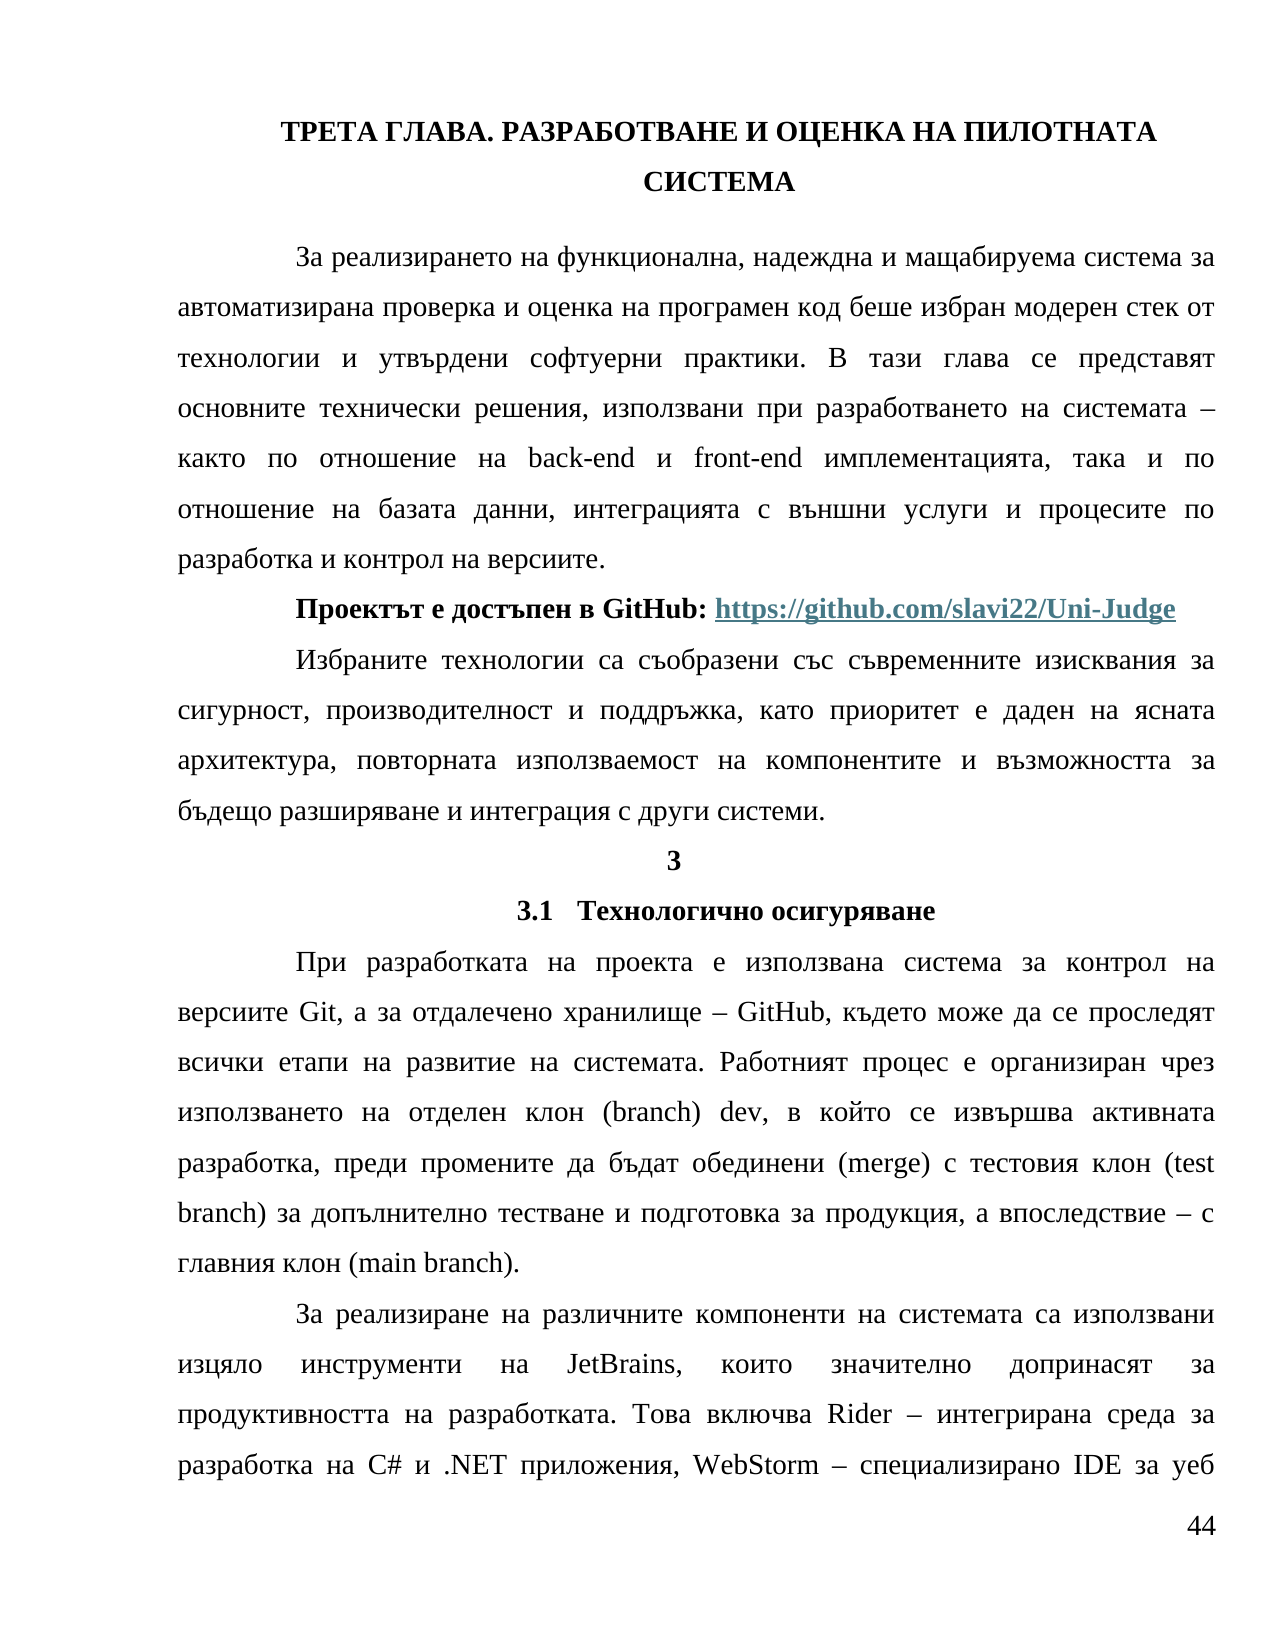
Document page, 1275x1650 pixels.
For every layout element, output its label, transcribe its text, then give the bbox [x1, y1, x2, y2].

subtitle ТРЕТА ГЛАВА. РАЗРАБОТВАНЕ И ОЦЕНКА НА ПИЛОТНАТА СИСТЕМА [222, 114, 1216, 197]
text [177, 1296, 1216, 1480]
text За реализирането на функционална, надеждна и мащабируема система за автоматизирана проверка и оценка на програмен код беше избран модерен стек от технологии и утвърдени софтуерни практики. В тази глава се представят основните технически решения, използвани при разработването на системата – както по отношение на back-end и front-end имплементацията, така и по отношение на базата данни, интеграцията с външни услуги и процесите по разработка и контрол на версиите. [177, 239, 1216, 575]
text Избраните технологии са съобразени със съвременните изисквания за сигурност, производителност и поддръжка, като приоритет е даден на ясната архитектура, повторната използваемост на компонентите и възможността за бъдещо разширяване и интеграция с други системи. [177, 642, 1216, 826]
text При разработката на проекта е използвана система за контрол на версиите Git, а за отдалечено хранилище – GitHub, където може да се проследят всички етапи на развитие на системата. Работният процес е организиран чрез използването на отделен клон (branch) dev, в който се извършва активната разработка, преди промените да бъдат обединени (merge) с тестовия клон (test branch) за допълнително тестване и подготовка за продукция, а впоследствие – с главния клон (main branch). [177, 944, 1216, 1279]
text Проектът е достъпен в GitHub: https://github.com/slavi22/Uni-Judge [177, 591, 1216, 625]
subtitle Технологично осигуряване [236, 893, 1216, 927]
